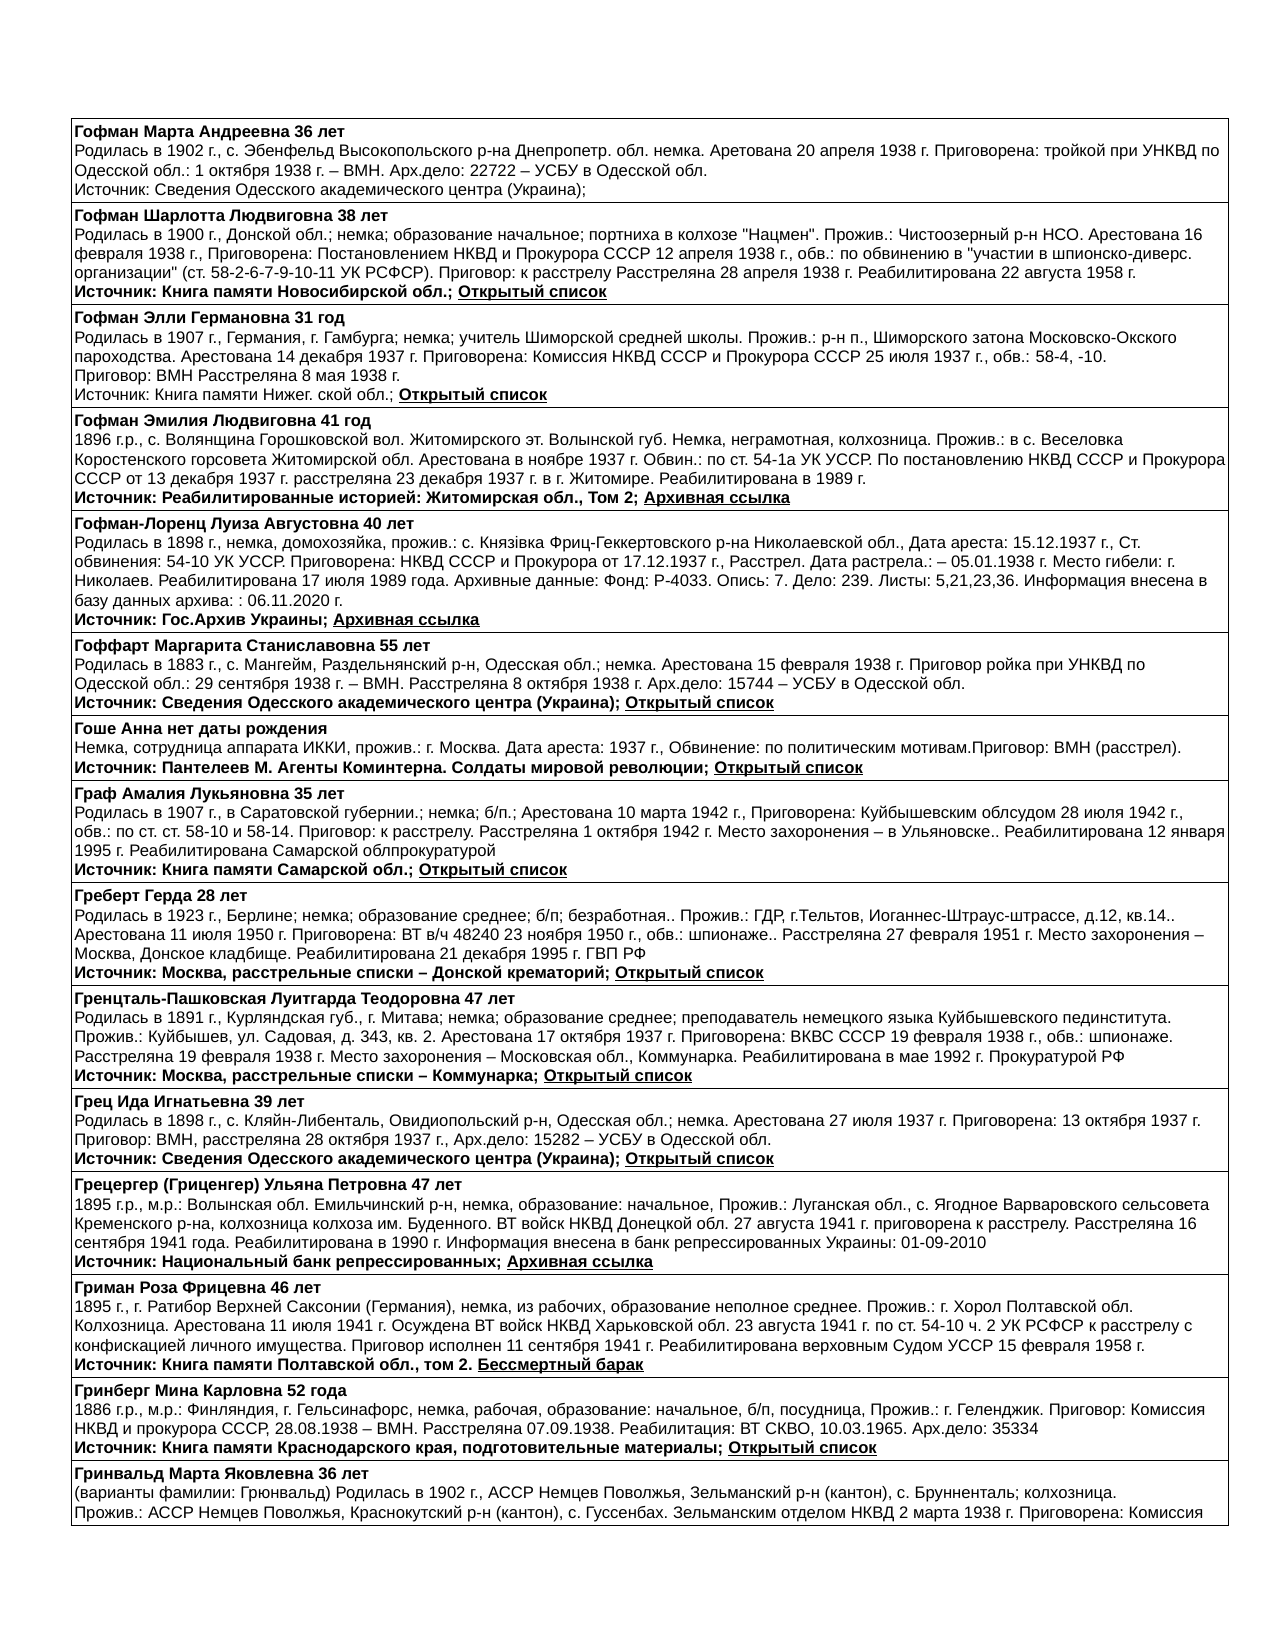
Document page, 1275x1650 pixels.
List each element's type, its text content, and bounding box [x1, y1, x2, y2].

table_cell Гриман Роза Фрицевна 46 лет 1895 г., г. Ратибор Верхней Саксонии (Германия), немка, из рабочих, образование неполное среднее. Прожив.: г. Хорол Полтавской обл. Колхозница. Арестована 11 июля 1941 г. Осуждена ВТ войск НКВД Харьковской обл. 23 августа 1941 г. по ст. 54-10 ч. 2 УК РСФСР к расстрелу с конфискацией личного имущества. Приговор исполнен 11 сентября 1941 г. Реабилитирована верховным Судом УССР 15 февраля 1958 г. Источник: Книга памяти Полтавской обл., том 2. Бессмертный барак [72, 1275, 1228, 1377]
table_cell Граф Амалия Лукьяновна 35 лет Родилась в 1907 г., в Саратовской губернии.; немка; б/п.; Арестована 10 марта 1942 г., Приговорена: Куйбышевским облсудом 28 июля 1942 г., обв.: по ст. ст. 58-10 и 58-14. Приговор: к расстрелу. Расстреляна 1 октября 1942 г. Место захоронения – в Ульяновске.. Реабилитирована 12 января 1995 г. Реабилитирована Самарской облпрокуратурой Источник: Книга памяти Самарской обл.; Открытый список [72, 781, 1228, 882]
table_cell Гринберг Мина Карловна 52 года 1886 г.р., м.р.: Финляндия, г. Гельсинафорс, немка, рабочая, образование: начальное, б/п, посудница, Прожив.: г. Геленджик. Приговор: Комиссия НКВД и прокурора СССР, 28.08.1938 – ВМН. Расстреляна 07.09.1938. Реабилитация: ВТ СКВО, 10.03.1965. Арх.дело: 35334 Источник: Книга памяти Краснодарского края, подготовительные материалы; Открытый список [72, 1378, 1228, 1460]
table_cell Грецергер (Гриценгер) Ульяна Петровна 47 лет 1895 г.р., м.р.: Волынская обл. Емильчинский р-н, немка, образование: начальное, Прожив.: Луганская обл., c. Ягодное Варваровского сельсовета Кременского р-на, колхозница колхоза им. Буденного. ВТ войск НКВД Донецкой обл. 27 августа 1941 г. приговорена к расстрелу. Расстреляна 16 сентября 1941 года. Реабилитирована в 1990 г. Информация внесена в банк репрессированных Украины: 01-09-2010 Источник: Национальный банк репрессированных; Архивная ссылка [72, 1172, 1228, 1274]
table_cell Гоффарт Маргарита Станиславовна 55 лет Родилась в 1883 г., с. Мангейм, Раздельнянский р-н, Одесская обл.; немка. Арестована 15 февраля 1938 г. Приговор ройка при УНКВД по Одесской обл.: 29 сентября 1938 г. – ВМН. Расстреляна 8 октября 1938 г. Арх.дело: 15744 – УСБУ в Одесской обл. Источник: Сведения Одесского академического центра (Украина); Открытый список [72, 633, 1228, 715]
table_cell Гренцталь-Пашковская Луитгарда Теодоровна 47 лет Родилась в 1891 г., Курляндская губ., г. Митава; немка; образование среднее; преподаватель немецкого языка Куйбышевского пединститута. Прожив.: Куйбышев, ул. Садовая, д. 343, кв. 2. Арестована 17 октября 1937 г. Приговорена: ВКВС СССР 19 февраля 1938 г., обв.: шпионаже. Расстреляна 19 февраля 1938 г. Место захоронения – Московская обл., Коммунарка. Реабилитирована в мае 1992 г. Прокуратурой РФ Источник: Москва, расстрельные списки – Коммунарка; Открытый список [72, 986, 1228, 1088]
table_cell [72, 1461, 1228, 1524]
table_cell Гоше Анна нет даты рождения Немка, сотрудница аппарата ИККИ, прожив.: г. Москва. Дата ареста: 1937 г., Обвинение: по политическим мотивам.Приговор: ВМН (расстрел). Источник: Пантелеев М. Агенты Коминтерна. Солдаты мировой революции; Открытый список [72, 716, 1228, 779]
table_cell Греберт Герда 28 лет Родилась в 1923 г., Берлине; немка; образование среднее; б/п; безработная.. Прожив.: ГДР, г.Тельтов, Иоганнес-Штраус-штрассе, д.12, кв.14.. Арестована 11 июля 1950 г. Приговорена: ВТ в/ч 48240 23 ноября 1950 г., обв.: шпионаже.. Расстреляна 27 февраля 1951 г. Место захоронения – Москва, Донское кладбище. Реабилитирована 21 декабря 1995 г. ГВП РФ Источник: Москва, расстрельные списки – Донской крематорий; Открытый список [72, 883, 1228, 985]
table_cell Гофман-Лоренц Луиза Августовна 40 лет Родилась в 1898 г., немка, домохозяйка, прожив.: с. Князівка ​​Фриц-Геккертовского р-на Николаевской обл., Дата ареста: 15.12.1937 г., Ст. обвинения: 54-10 УК УССР. Приговорена: НКВД СССР и Прокурора от 17.12.1937 г., Расстрел. Дата растрела.: – 05.01.1938 г. Место гибели: г. Николаев. Реабилитирована 17 июля 1989 года. Архивные данные: Фонд: Р-4033. Опись: 7. Дело: 239. Листы: 5,21,23,36. Информация внесена в базу данных архива: : 06.11.2020 г. Источник: Гос.Архив Украины; Архивная ссылка [72, 511, 1228, 632]
table_cell Грец Ида Игнатьевна 39 лет Родилась в 1898 г., с. Кляйн-Либенталь, Овидиопольский р-н, Одесская обл.; немка. Арестована 27 июля 1937 г. Приговорена: 13 октября 1937 г. Приговор: ВМН, расстреляна 28 октября 1937 г., Арх.дело: 15282 – УСБУ в Одесской обл. Источник: Сведения Одесского академического центра (Украина); Открытый список [72, 1089, 1228, 1171]
